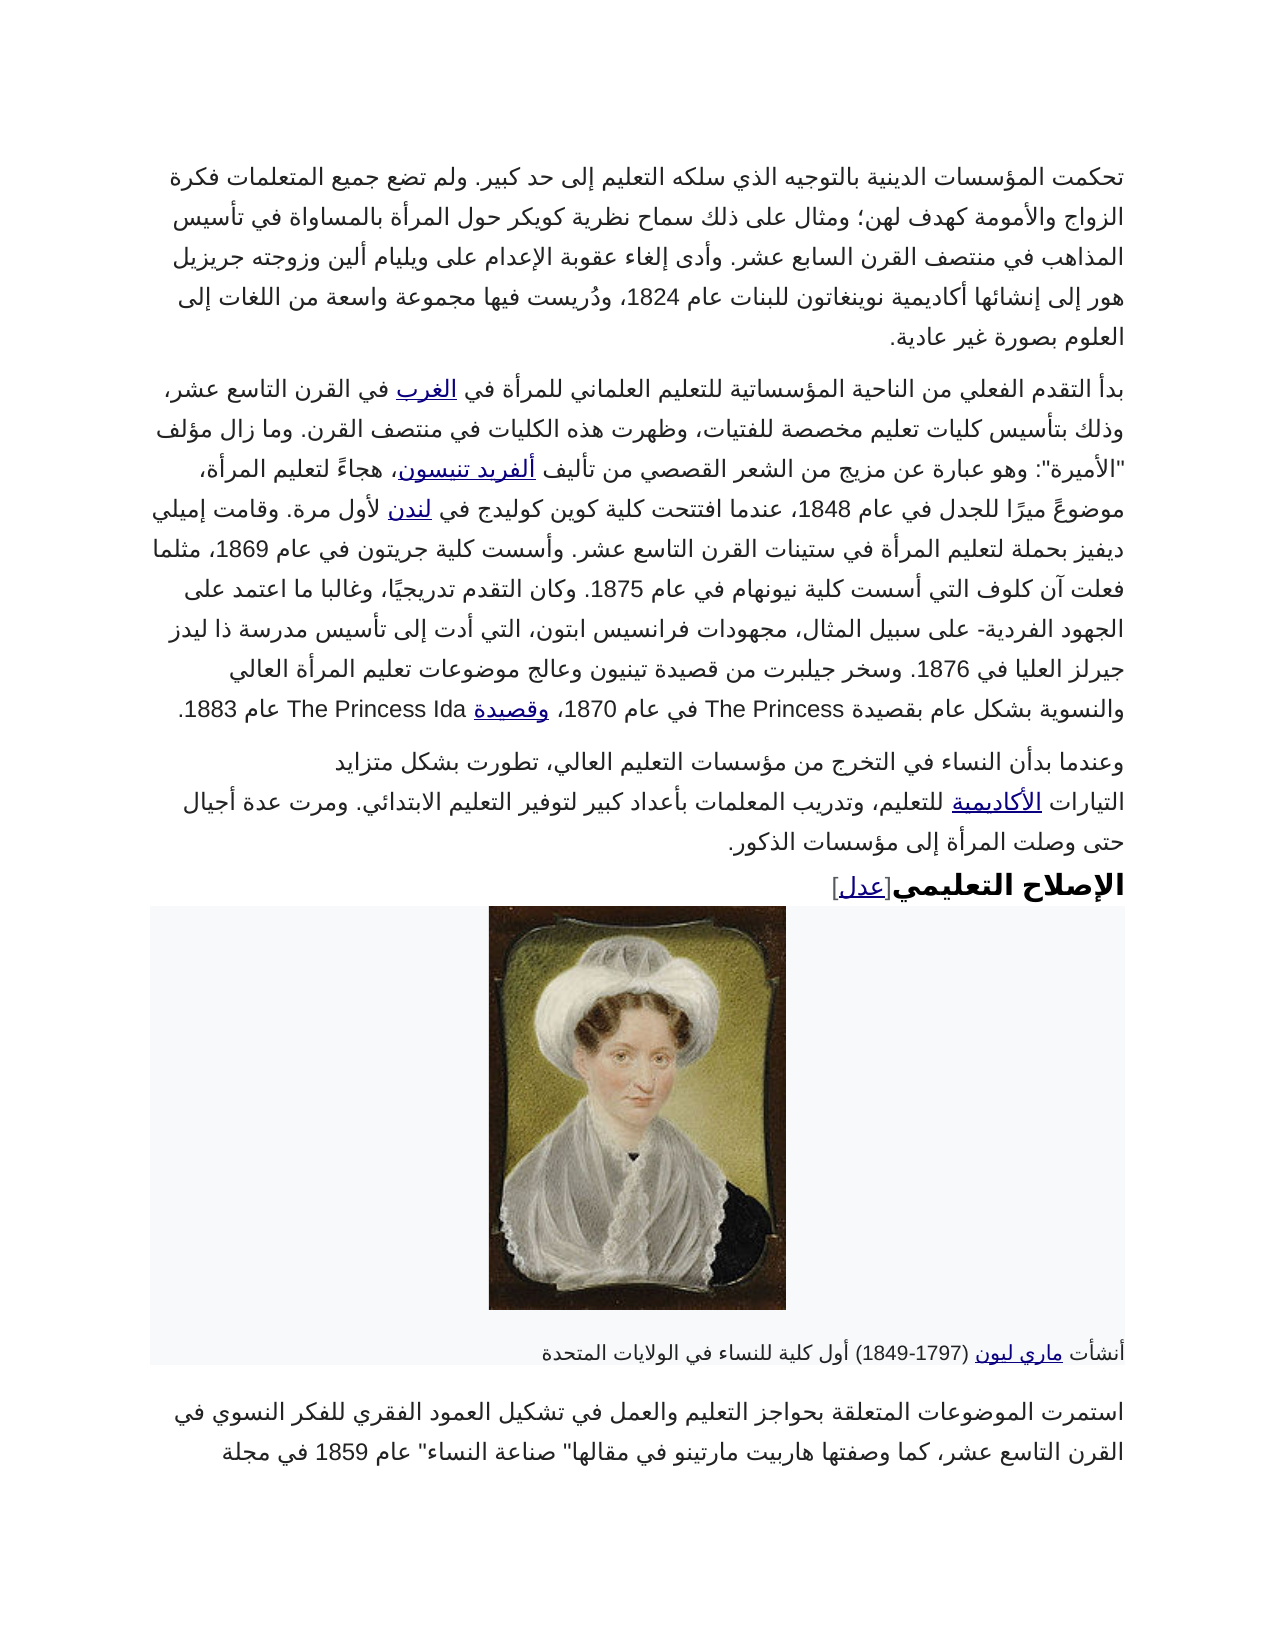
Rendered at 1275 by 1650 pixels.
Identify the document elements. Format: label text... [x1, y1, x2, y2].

picture [488, 906, 786, 1310]
text وعندما بدأن النساء في التخرج من مؤسسات التعليم العالي، تطورت بشكل متزايد التيارات الأكاديمية للتعليم، وتدريب المعلمات بأعداد كبير لتوفير التعليم الابتدائي. ومرت عدة أجيال حتى وصلت المرأة إلى مؤسسات الذكور. [150, 735, 1125, 855]
text تحكمت المؤسسات الدينية بالتوجيه الذي سلكه التعليم إلى حد كبير. ولم تضع جميع المتعلمات فكرة الزواج والأمومة كهدف لهن؛ ومثال على ذلك سماح نظرية كويكر حول المرأة بالمساواة في تأسيس المذاهب في منتصف القرن السابع عشر. وأدى إلغاء عقوبة الإعدام على ويليام ألين وزوجته جريزيل هور إلى إنشائها أكاديمية نوينغاتون للبنات عام 1824، ودُريست فيها مجموعة واسعة من اللغات إلى العلوم بصورة غير عادية. [150, 150, 1125, 350]
text بدأ التقدم الفعلي من الناحية المؤسساتية للتعليم العلماني للمرأة في الغرب في القرن التاسع عشر، وذلك بتأسيس كليات تعليم مخصصة للفتيات، وظهرت هذه الكليات في منتصف القرن. وما زال مؤلف "الأميرة": وهو عبارة عن مزيج من الشعر القصصي من تأليف ألفريد تنيسون، هجاءً لتعليم المرأة، موضوعً ميرًا للجدل في عام 1848، عندما افتتحت كلية كوين كوليدج في لندن لأول مرة. وقامت إميلي ديفيز بحملة لتعليم المرأة في ستينات القرن التاسع عشر. وأسست كلية جريتون في عام 1869، مثلما فعلت آن كلوف التي أسست كلية نيونهام في عام 1875. وكان التقدم تدريجيًا، وغالبا ما اعتمد على الجهود الفردية- على سبيل المثال، مجهودات فرانسيس ابتون، التي أدت إلى تأسيس مدرسة ذا ليدز جيرلز العليا في 1876. وسخر جيلبرت من قصيدة تينيون وعالج موضوعات تعليم المرأة العالي والنسوية بشكل عام بقصيدة The Princess في عام 1870، وقصيدة The Princess Ida عام 1883. [150, 362, 1125, 722]
text أنشأت ماري ليون (1797-1849) أول كلية للنساء في الولايات المتحدة [150, 1330, 1125, 1365]
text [150, 1386, 1125, 1466]
subtitle الإصلاح التعليمي[عدل] [150, 867, 1125, 901]
